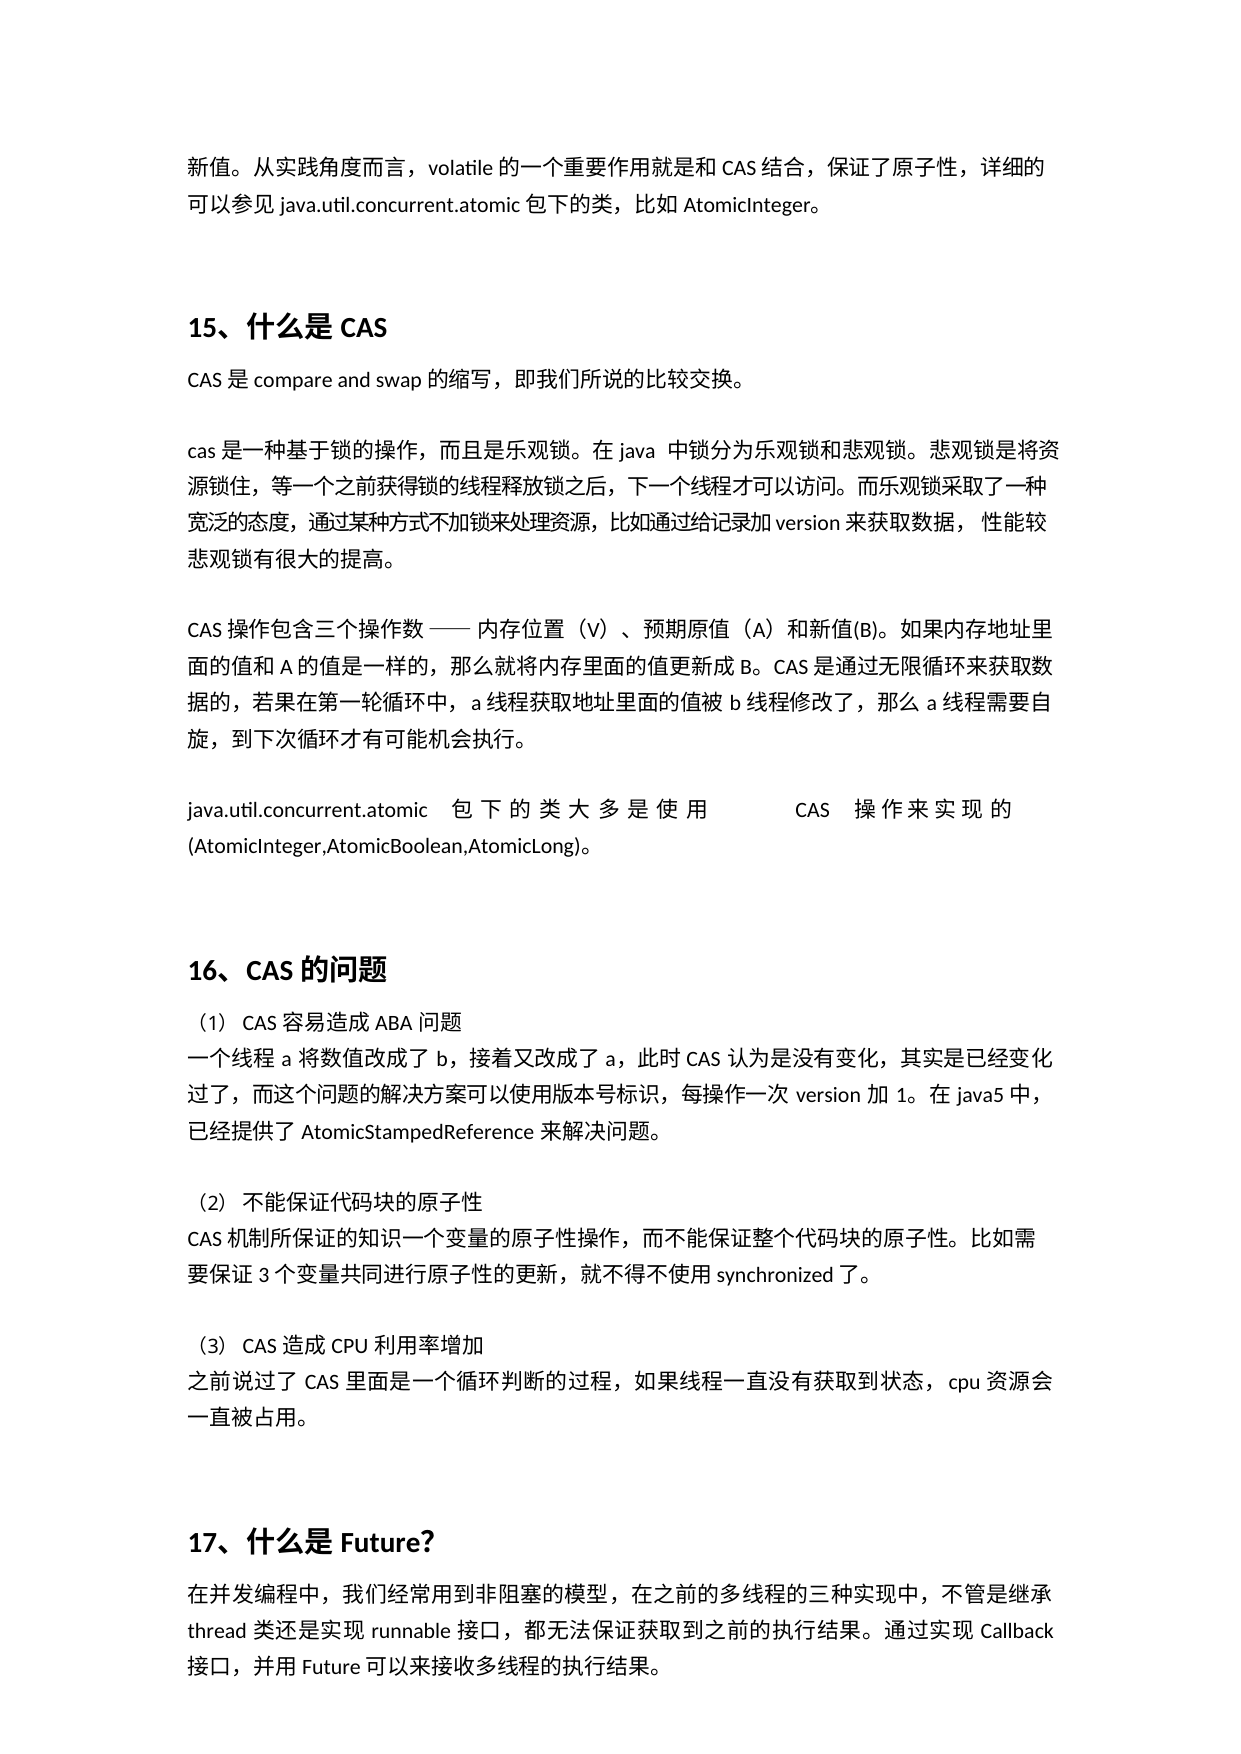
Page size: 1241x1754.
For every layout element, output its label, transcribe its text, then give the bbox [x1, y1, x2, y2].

list CAS 造成 CPU 利用率增加 [187, 1328, 1078, 1359]
text 之前说过了 CAS 里面是一个循环判断的过程，如果线程一直没有获取到状态，cpu 资源会一直被占用。 [187, 1364, 1053, 1432]
text 一个线程 a 将数值改成了 b，接着又改成了 a，此时 CAS 认为是没有变化，其实是已经变化过了，而这个问题的解决方案可以使用版本号标识，每操作一次 version 加 1。在 java5 中，已经提供了 AtomicStampedReference 来解决问题。 [187, 1041, 1053, 1145]
text CAS 是 compare and swap 的缩写，即我们所说的比较交换。 [187, 362, 1078, 393]
subtitle 15、什么是 CAS [187, 303, 1078, 346]
text cas 是一种基于锁的操作，而且是乐观锁。在 java 中锁分为乐观锁和悲观锁。悲观锁是将资源锁住，等一个之前获得锁的线程释放锁之后，下一个线程才可以访问。而乐观锁采取了一种宽泛的态度，通过某种方式不加锁来处理资源，比如通过给记录加 version 来获取数据， 性能较悲观锁有很大的提高。 [187, 433, 1064, 573]
text CAS 操作包含三个操作数 —— 内存位置（V）、预期原值（A）和新值(B)。如果内存地址里面的值和 A 的值是一样的，那么就将内存里面的值更新成 B。CAS 是通过无限循环来获取数据的，若果在第一轮循环中，a 线程获取地址里面的值被 b 线程修改了，那么 a 线程需要自旋，到下次循环才有可能机会执行。 [187, 612, 1053, 753]
text CAS 机制所保证的知识一个变量的原子性操作，而不能保证整个代码块的原子性。比如需要保证 3 个变量共同进行原子性的更新，就不得不使用 synchronized 了。 [187, 1221, 1053, 1289]
text java.util.concurrent.atomic 包 下 的 类 大 多 是 使 用 CAS 操 作 来 实 现 的 [187, 792, 1078, 824]
subtitle 16、CAS 的问题 [187, 947, 1078, 989]
text 新值。从实践角度而言，volatile 的一个重要作用就是和 CAS 结合，保证了原子性，详细的可以参见 java.util.concurrent.atomic 包下的类，比如 AtomicInteger。 [187, 150, 1054, 218]
text 在并发编程中，我们经常用到非阻塞的模型，在之前的多线程的三种实现中，不管是继承thread 类还是实现 runnable 接口，都无法保证获取到之前的执行结果。通过实现 Callback 接口，并用 Future 可以来接收多线程的执行结果。 [187, 1577, 1054, 1681]
list 不能保证代码块的原子性 [187, 1184, 1078, 1216]
text (AtomicInteger,AtomicBoolean,AtomicLong)。 [187, 828, 1078, 860]
subtitle 17、什么是 Future？ [187, 1518, 1078, 1561]
list CAS 容易造成 ABA 问题 [187, 1005, 1078, 1036]
